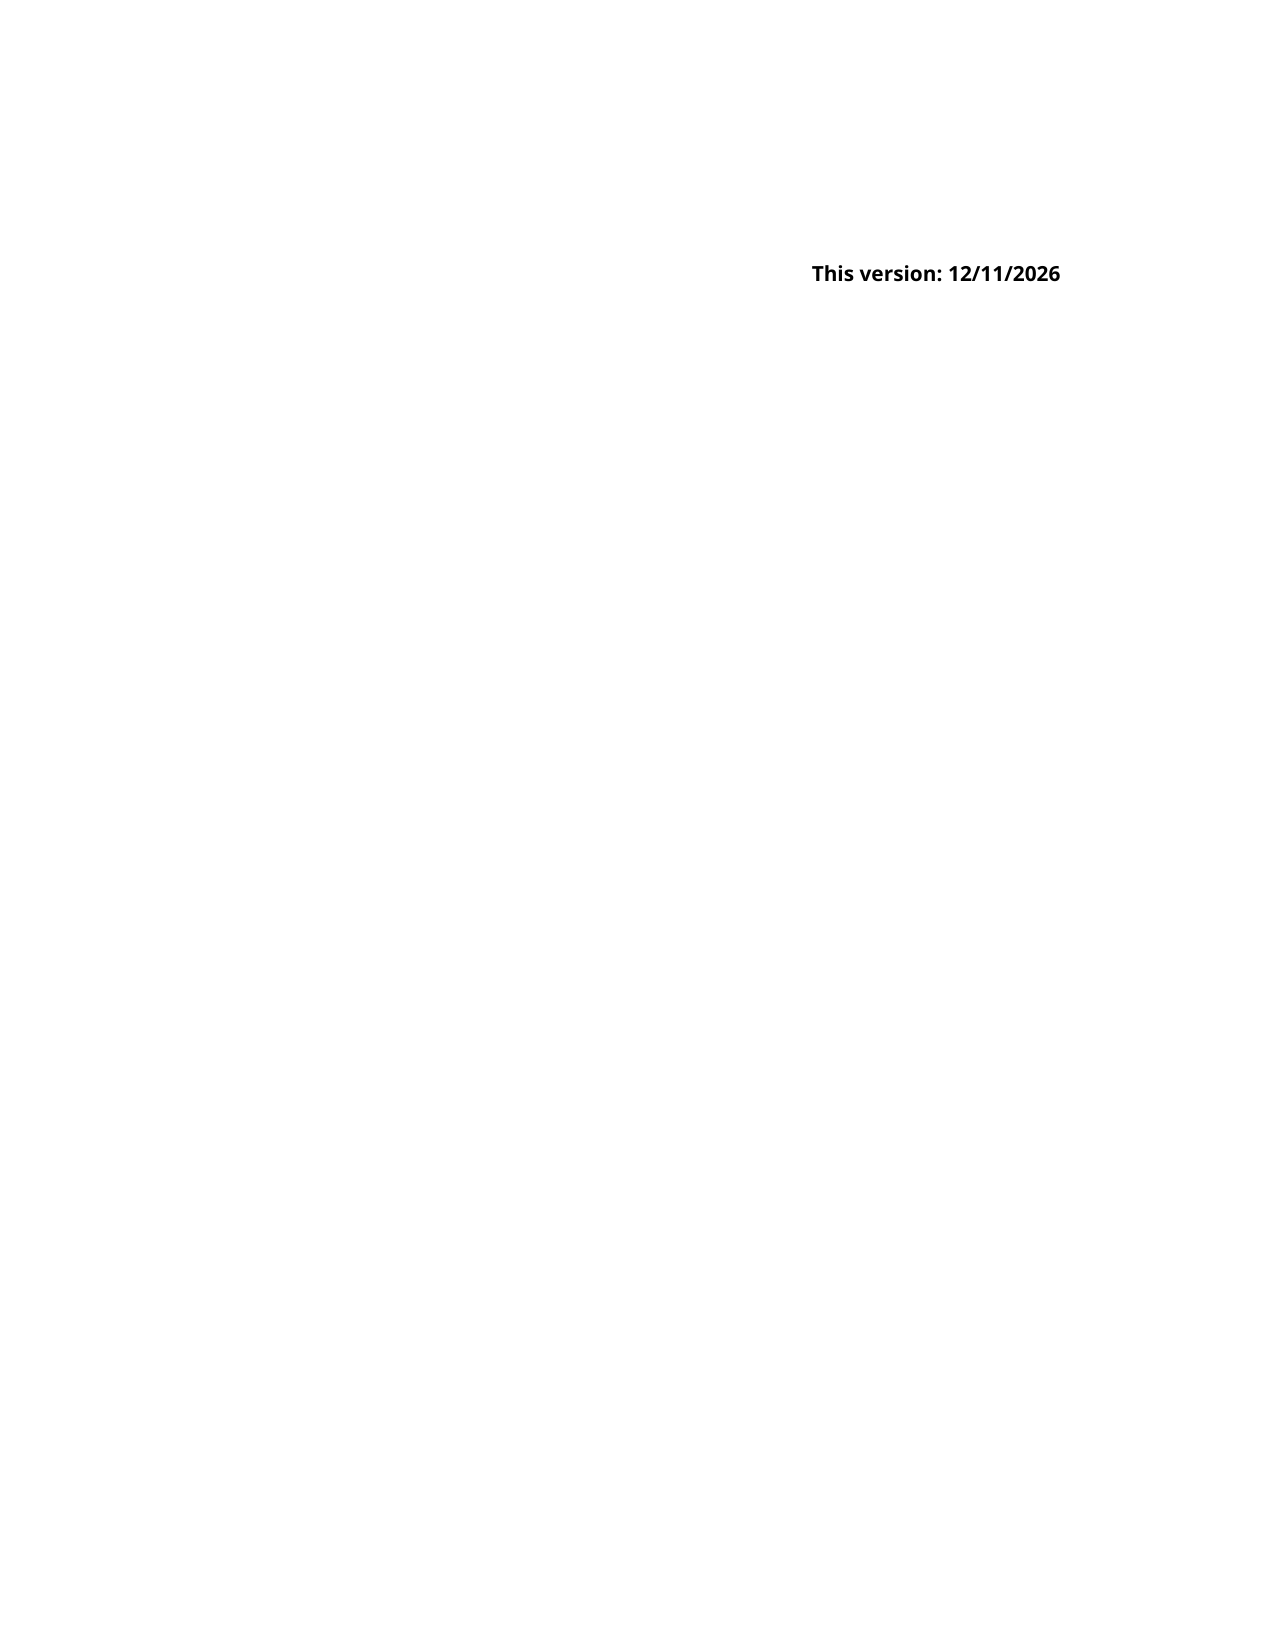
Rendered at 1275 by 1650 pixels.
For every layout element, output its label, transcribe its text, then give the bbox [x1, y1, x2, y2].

text This version: 21/02/2025 [225, 259, 1060, 287]
